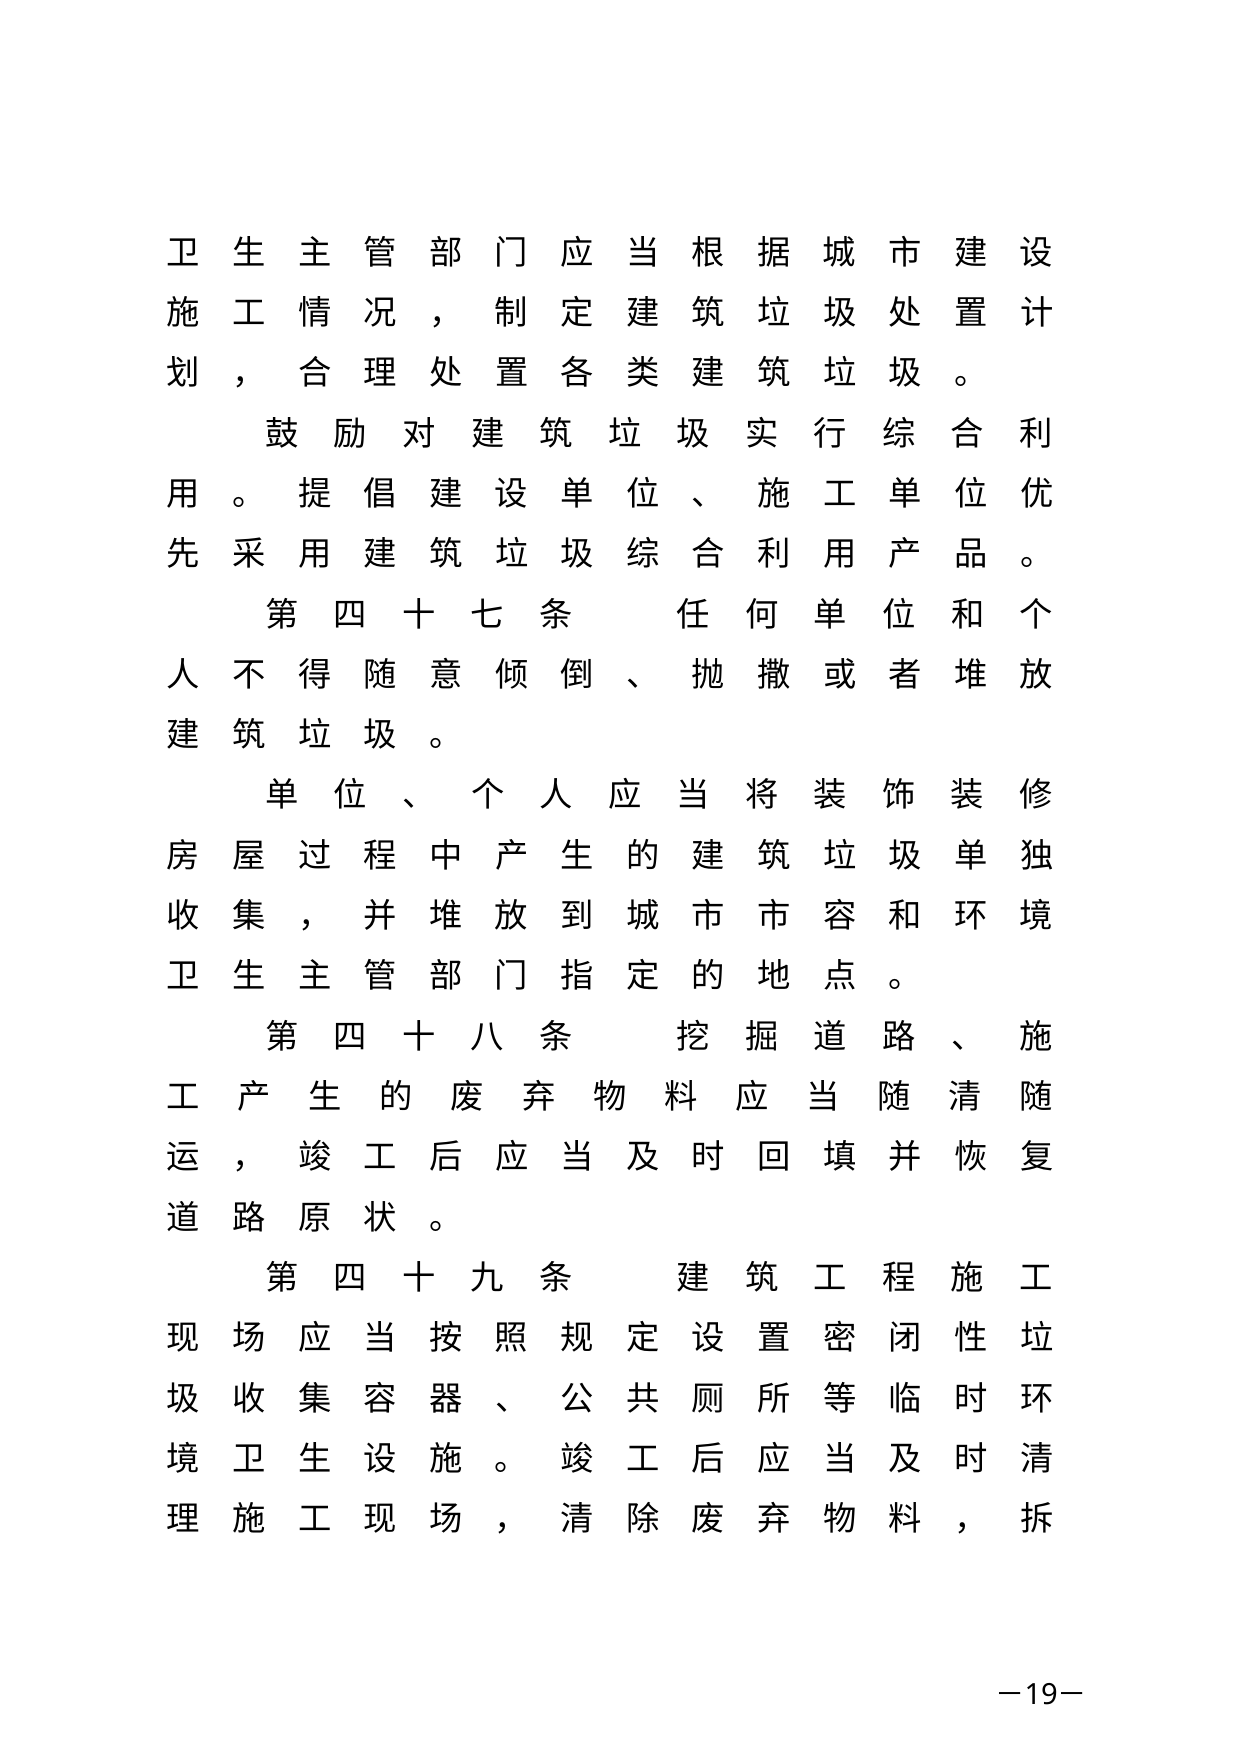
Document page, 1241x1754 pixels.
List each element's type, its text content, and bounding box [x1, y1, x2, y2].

text 第四十七条 任何单位和个人不得随意倾倒、抛撒或者堆放建筑垃圾。 [167, 581, 1085, 762]
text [167, 219, 1085, 400]
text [167, 1245, 1085, 1546]
text 第四十八条 挖掘道路、施工产生的废弃物料应当随清随运，竣工后应当及时回填并恢复道路原状。 [167, 1003, 1085, 1245]
text 鼓励对建筑垃圾实行综合利用。提倡建设单位、施工单位优先采用建筑垃圾综合利用产品。 [167, 400, 1085, 581]
text 单位、个人应当将装饰装修房屋过程中产生的建筑垃圾单独收集，并堆放到城市市容和环境卫生主管部门指定的地点。 [167, 762, 1085, 1003]
